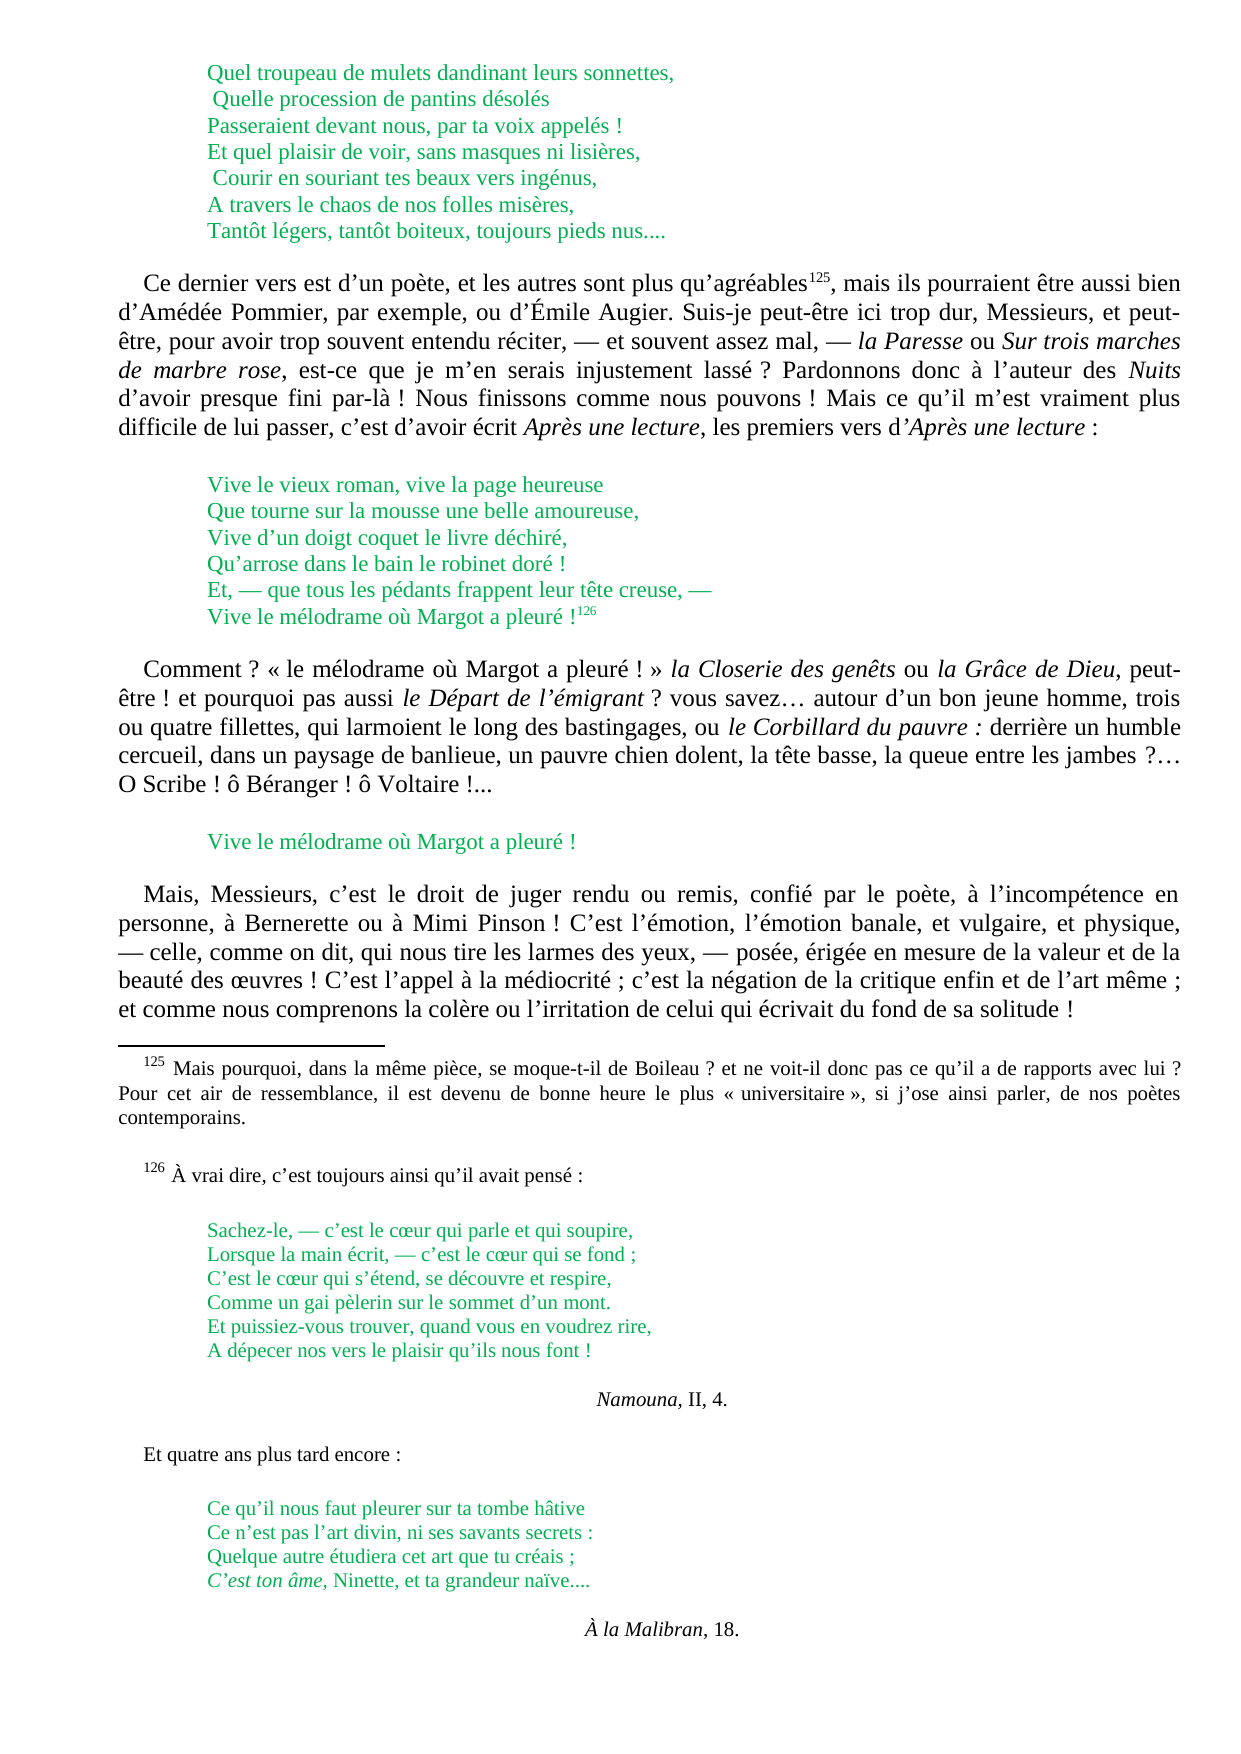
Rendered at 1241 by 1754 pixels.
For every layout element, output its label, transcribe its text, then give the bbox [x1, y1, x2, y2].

text A travers le chaos de nos folles misères, [207, 191, 1181, 217]
text Quel troupeau de mulets dandinant leurs sonnettes, [207, 59, 1181, 85]
text Vive le mélodrame où Margot a pleuré ! [207, 603, 1181, 629]
text Passeraient devant nous, par ta voix appelés ! [207, 112, 1181, 138]
text Et quel plaisir de voir, sans masques ni lisières, [207, 138, 1181, 164]
text Et, — que tous les pédants frappent leur tête creuse, — [207, 576, 1181, 603]
text Quelle procession de pantins désolés [207, 85, 1181, 112]
text Qu’arrose dans le bain le robinet doré ! [207, 550, 1181, 576]
text Comment ? « le mélodrame où Margot a pleuré ! » la Closerie des genêts ou la Grâce de Dieu, peut-être ! et pourquoi pas aussi le Départ de l’émigrant ? vous savez… autour d’un bon jeune homme, trois ou quatre fillettes, qui larmoient le long des bastingages, ou le Corbillard du pauvre : derrière un humble cercueil, dans un paysage de banlieue, un pauvre chien dolent, la tête basse, la queue entre les jambes ?… O Scribe ! ô Béranger ! ô Voltaire !... [118, 654, 1181, 798]
text Ce dernier vers est d’un poète, et les autres sont plus qu’agréables, mais ils pourraient être aussi bien d’Amédée Pommier, par exemple, ou d’Émile Augier. Suis-je peut-être ici trop dur, Messieurs, et peut-être, pour avoir trop souvent entendu réciter, — et souvent assez mal, — la Paresse ou Sur trois marches de marbre rose, est-ce que je m’en serais injustement lassé ? Pardonnons donc à l’auteur des Nuits d’avoir presque fini par-là ! Nous finissons comme nous pouvons ! Mais ce qu’il m’est vraiment plus difficile de lui passer, c’est d’avoir écrit Après une lecture, les premiers vers d’Après une lecture : [118, 268, 1181, 441]
text Mais, Messieurs, c’est le droit de juger rendu ou remis, confié par le poète, à l’incompétence en personne, à Bernerette ou à Mimi Pinson ! C’est l’émotion, l’émotion banale, et vulgaire, et physique, — celle, comme on dit, qui nous tire les larmes des yeux, — posée, érigée en mesure de la valeur et de la beauté des œuvres ! C’est l’appel à la médiocrité ; c’est la négation de la critique enfin et de l’art même ; et comme nous comprenons la colère ou l’irritation de celui qui écrivait du fond de sa solitude ! [118, 879, 1181, 1023]
text Que tourne sur la mousse une belle amoureuse, [207, 497, 1181, 524]
text Courir en souriant tes beaux vers ingénus, [207, 164, 1181, 191]
text Vive d’un doigt coquet le livre déchiré, [207, 524, 1181, 550]
text Vive le mélodrame où Margot a pleuré ! [207, 828, 1181, 854]
text Tantôt légers, tantôt boiteux, toujours pieds nus.... [207, 217, 1181, 243]
text Vive le vieux roman, vive la page heureuse [207, 471, 1181, 497]
